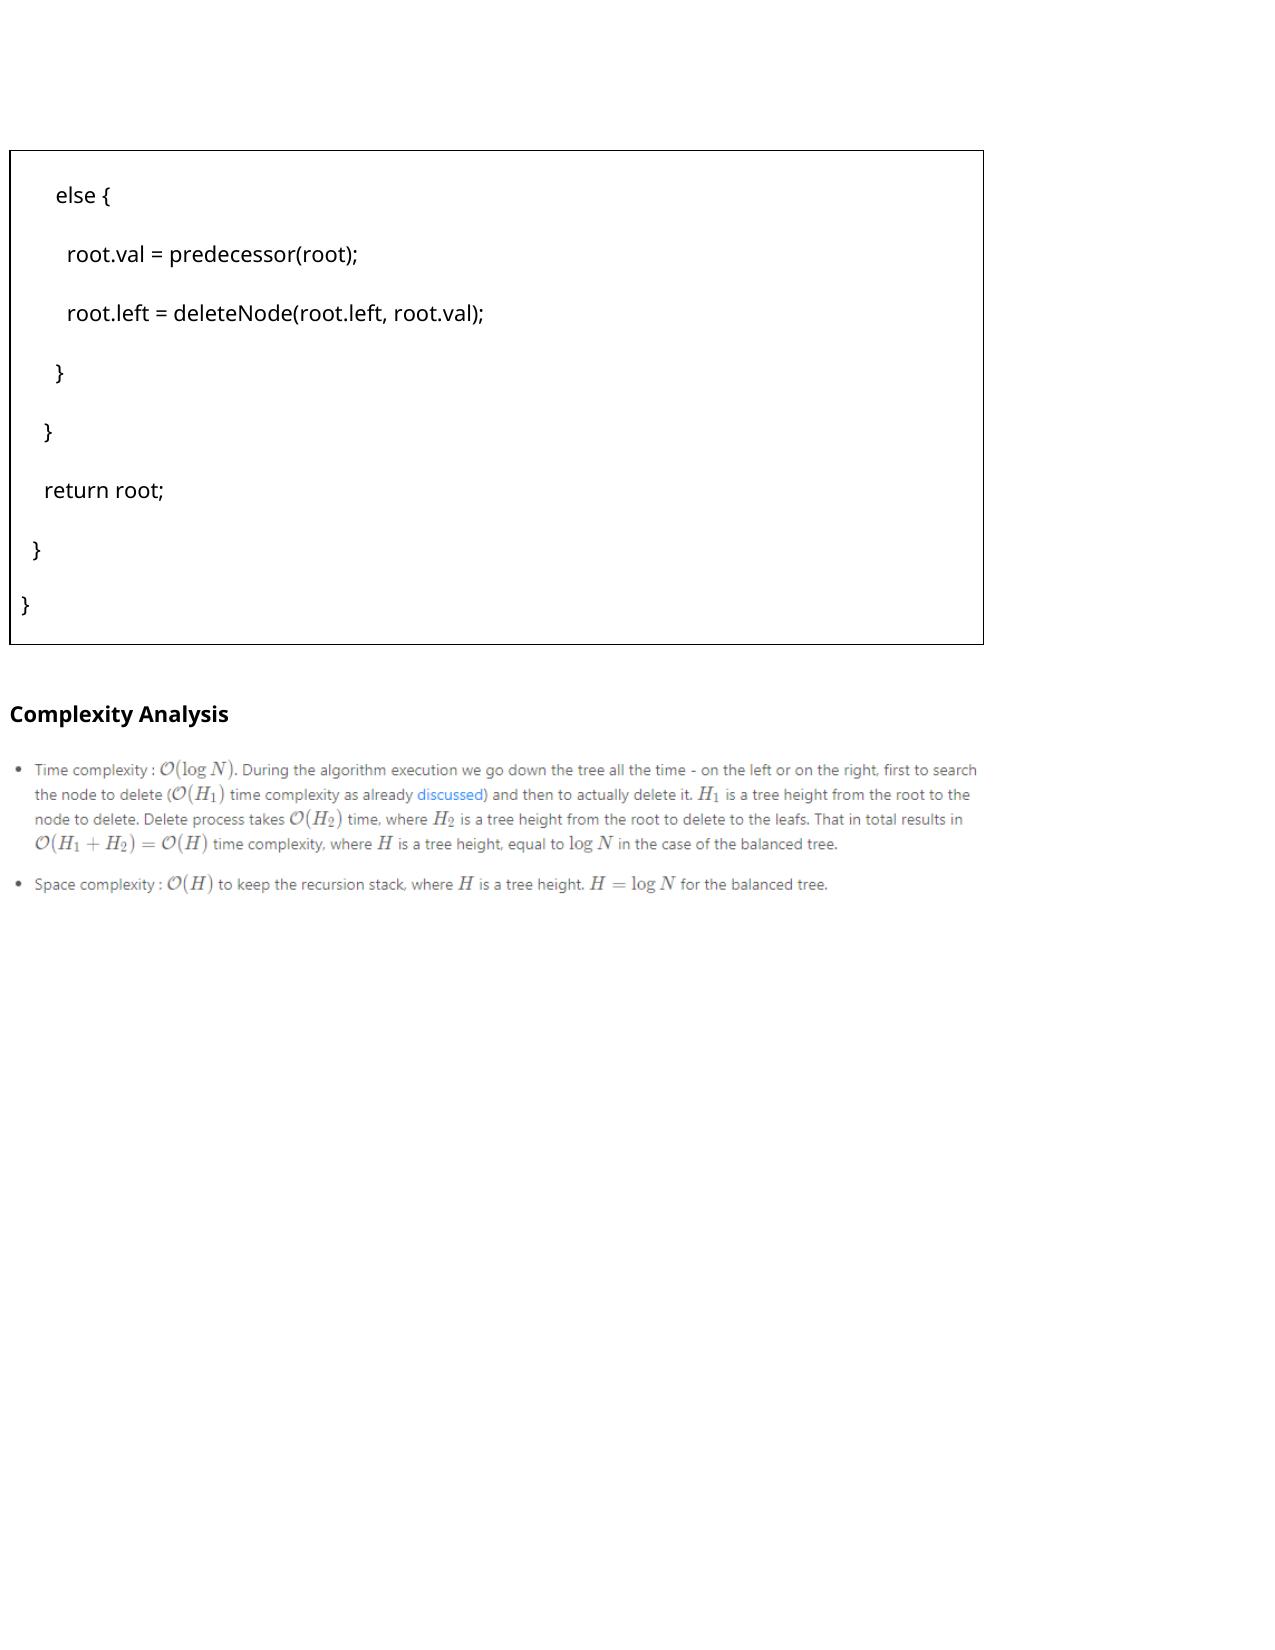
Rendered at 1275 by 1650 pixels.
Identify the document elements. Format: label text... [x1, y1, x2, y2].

text Complexity Analysis [9, 699, 1125, 729]
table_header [11, 151, 983, 643]
picture [9, 754, 985, 901]
